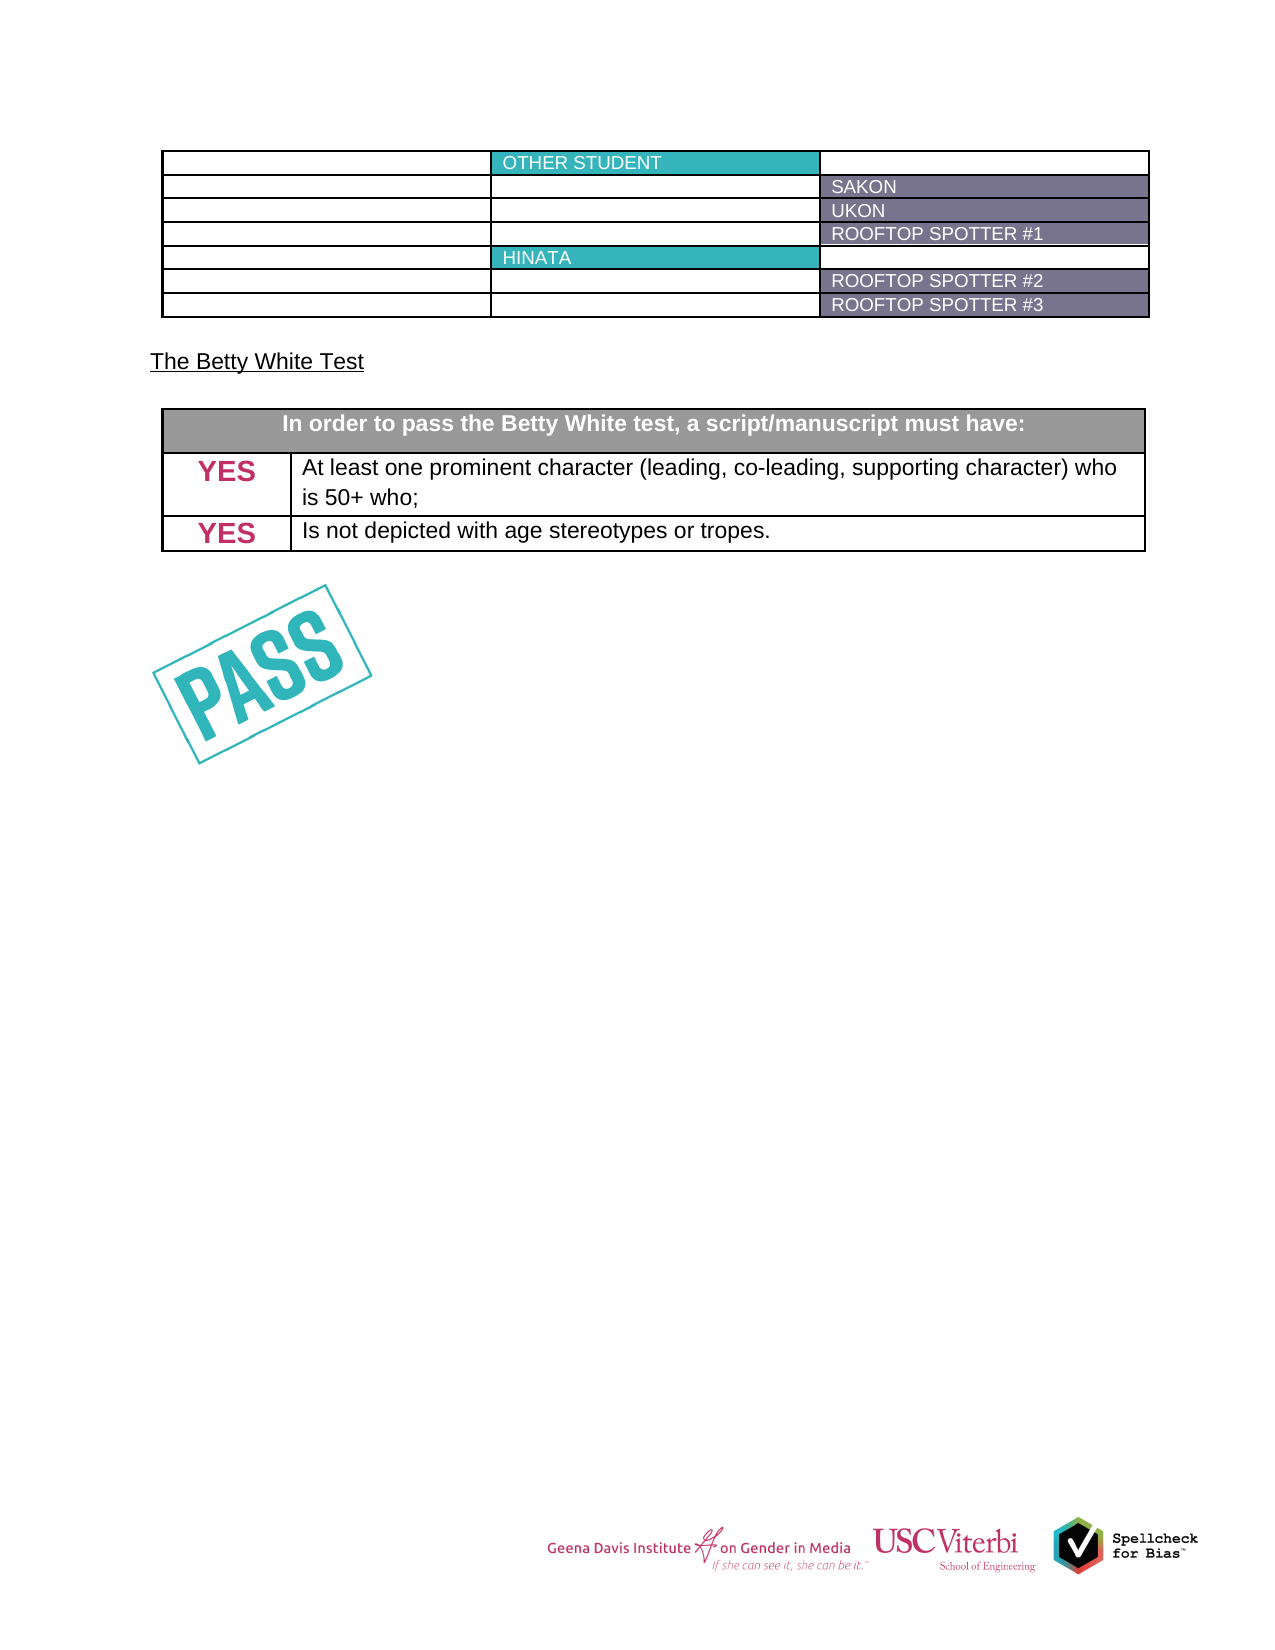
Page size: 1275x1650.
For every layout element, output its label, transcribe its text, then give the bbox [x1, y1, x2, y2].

table_cell UKON [821, 199, 1148, 221]
table_cell YES [164, 454, 290, 514]
table_cell [492, 176, 819, 197]
table_cell HINATA [492, 247, 819, 268]
table_cell [164, 199, 490, 221]
picture [532, 1515, 1212, 1577]
text The Betty White Test [150, 348, 1125, 374]
table_cell [492, 270, 819, 292]
table_cell [164, 270, 490, 292]
picture [150, 582, 375, 767]
table_cell [821, 247, 1148, 268]
table_cell ROOFTOP SPOTTER #1 [821, 223, 1148, 244]
table_cell [164, 176, 490, 197]
table_cell [492, 294, 819, 316]
table_cell [821, 152, 1148, 174]
table_cell [164, 247, 490, 268]
table_cell Is not depicted with age stereotypes or tropes. [292, 517, 1144, 550]
table_cell SAKON [821, 176, 1148, 197]
table_cell [164, 223, 490, 244]
table_cell [164, 294, 490, 316]
table_cell [492, 223, 819, 244]
table_cell OTHER STUDENT [492, 152, 819, 174]
table_cell ROOFTOP SPOTTER #3 [821, 294, 1148, 316]
table_cell [492, 199, 819, 221]
table_cell YES [164, 517, 290, 550]
table_cell At least one prominent character (leading, co-leading, supporting character) who is 50+ who; [292, 454, 1144, 514]
table_cell [164, 152, 490, 174]
table_header In order to pass the Betty White test, a script/manuscript must have: [164, 410, 1144, 452]
table_cell ROOFTOP SPOTTER #2 [821, 270, 1148, 292]
